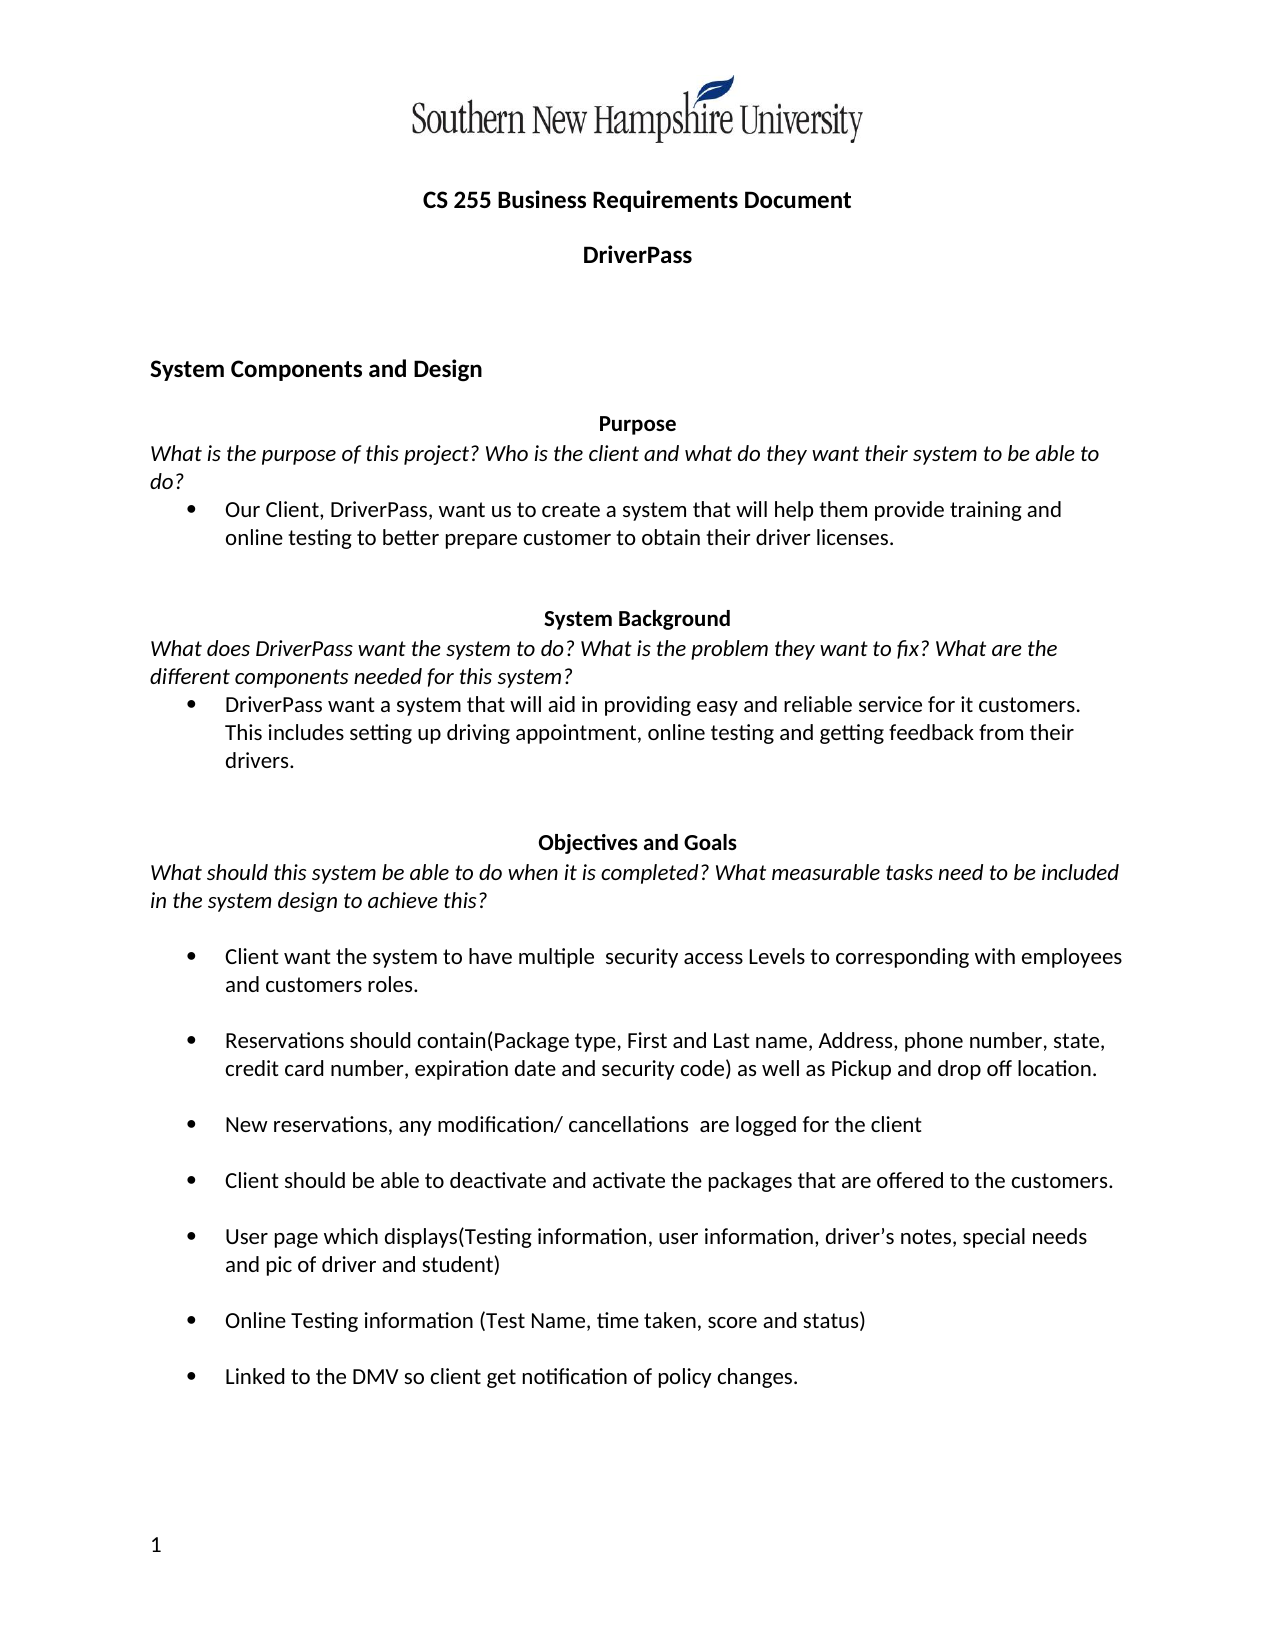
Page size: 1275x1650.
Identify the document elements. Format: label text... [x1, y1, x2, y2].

list Online Testing information (Test Name, time taken, score and status) [187, 1306, 1125, 1334]
list Reservations should contain(Package type, First and Last name, Address, phone number, state, credit card number, expiration date and security code) as well as Pickup and drop off location. [187, 1026, 1125, 1082]
text What does DriverPass want the system to do? What is the problem they want to fix? What are the different components needed for this system? [150, 634, 1125, 691]
subtitle System Background [150, 604, 1125, 632]
list Client should be able to deactivate and activate the packages that are offered to the customers. [187, 1166, 1125, 1194]
subtitle Purpose [150, 409, 1125, 437]
subtitle Objectives and Goals [150, 828, 1125, 856]
subtitle CS 255 Business Requirements Document [150, 184, 1125, 214]
list DriverPass want a system that will aid in providing easy and reliable service for it customers. This includes setting up driving appointment, online testing and getting feedback from their drivers. [187, 691, 1125, 774]
subtitle System Components and Design [150, 353, 1125, 384]
list Linked to the DMV so client get notification of policy changes. [187, 1362, 1125, 1390]
list New reservations, any modification/ cancellations are logged for the client [187, 1110, 1125, 1138]
text What is the purpose of this project? Who is the client and what do they want their system to be able to do? [150, 439, 1125, 495]
list Our Client, DriverPass, want us to create a system that will help them provide training and online testing to better prepare customer to obtain their driver licenses. [187, 495, 1125, 551]
list Client want the system to have multiple security access Levels to corresponding with employees and customers roles. [187, 942, 1125, 998]
subtitle DriverPass [150, 239, 1125, 270]
list User page which displays(Testing information, user information, driver’s notes, special needs and pic of driver and student) [187, 1222, 1125, 1278]
picture [412, 75, 863, 143]
text What should this system be able to do when it is completed? What measurable tasks need to be included in the system design to achieve this? [150, 858, 1125, 914]
